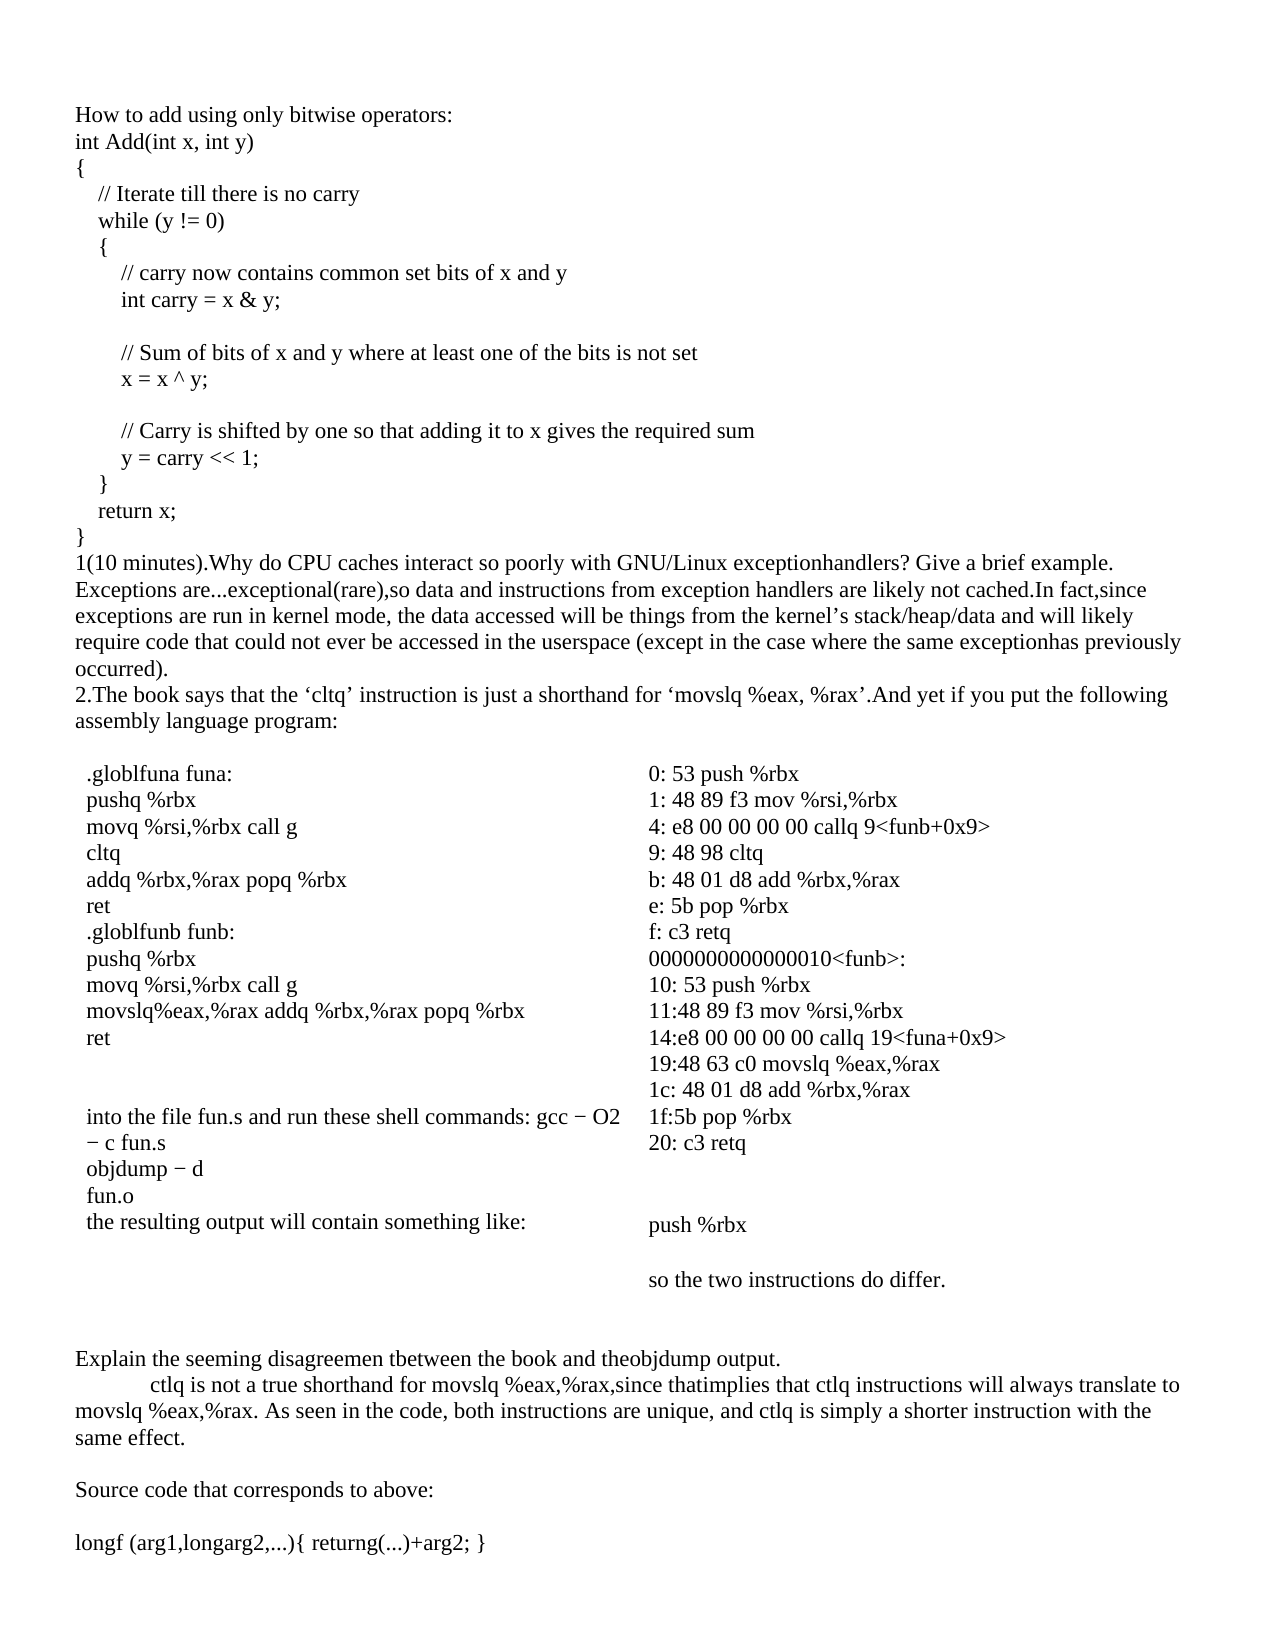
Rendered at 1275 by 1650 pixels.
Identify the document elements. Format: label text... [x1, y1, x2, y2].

text } [75, 523, 1200, 549]
text while (y != 0) [75, 207, 1200, 233]
table_header .globlfuna funa: pushq %rbx movq %rsi,%rbx call g cltq addq %rbx,%rax popq %rbx ret .globlfunb funb: pushq %rbx movq %rsi,%rbx call g movslq%eax,%rax addq %rbx,%rax popq %rbx ret into the file fun.s and run these shell commands: gcc − O2 − c fun.s objdump − d fun.o the resulting output will contain something like: [75, 760, 637, 1318]
text } [75, 470, 1200, 497]
text // Carry is shifted by one so that adding it to x gives the required sum [75, 418, 1200, 444]
table_header 0: 53 push %rbx 1: 48 89 f3 mov %rsi,%rbx 4: e8 00 00 00 00 callq 9<funb+0x9> 9: 48 98 cltq b: 48 01 d8 add %rbx,%rax e: 5b pop %rbx f: c3 retq 0000000000000010<funb>: 10: 53 push %rbx 11:48 89 f3 mov %rsi,%rbx 14:e8 00 00 00 00 callq 19<funa+0x9> 19:48 63 c0 movslq %eax,%rax 1c: 48 01 d8 add %rbx,%rax 1f:5b pop %rbx 20: c3 retq push %rbx so the two instructions do differ. [637, 760, 1199, 1318]
text Source code that corresponds to above: [75, 1477, 1200, 1503]
text ctlq is not a true shorthand for movslq %eax,%rax,since thatimplies that ctlq instructions will always translate to movslq %eax,%rax. As seen in the code, both instructions are unique, and ctlq is simply a shorter instruction with the same effect. [75, 1371, 1200, 1450]
text int carry = x & y; [75, 286, 1200, 312]
text return x; [75, 497, 1200, 523]
text x = x ^ y; [75, 365, 1200, 391]
text { [75, 233, 1200, 259]
text // Sum of bits of x and y where at least one of the bits is not set [75, 338, 1200, 365]
text longf (arg1,longarg2,...){ returng(...)+arg2; } [75, 1529, 1200, 1556]
text int Add(int x, int y) [75, 128, 1200, 154]
text { [75, 154, 1200, 180]
text Explain the seeming disagreemen tbetween the book and theobjdump output. [75, 1345, 1200, 1371]
text Exceptions are...exceptional(rare),so data and instructions from exception handlers are likely not cached.In fact,since exceptions are run in kernel mode, the data accessed will be things from the kernel’s stack/heap/data and will likely require code that could not ever be accessed in the userspace (except in the case where the same exceptionhas previously occurred). [75, 576, 1200, 681]
text 2.The book says that the ‘cltq’ instruction is just a shorthand for ‘movslq %eax, %rax’.And yet if you put the following assembly language program: [75, 681, 1200, 734]
text // Iterate till there is no carry [75, 180, 1200, 207]
text y = carry << 1; [75, 444, 1200, 470]
text 1(10 minutes).Why do CPU caches interact so poorly with GNU/Linux exceptionhandlers? Give a brief example. [75, 549, 1200, 576]
text How to add using only bitwise operators: [75, 101, 1200, 128]
text // carry now contains common set bits of x and y [75, 259, 1200, 286]
